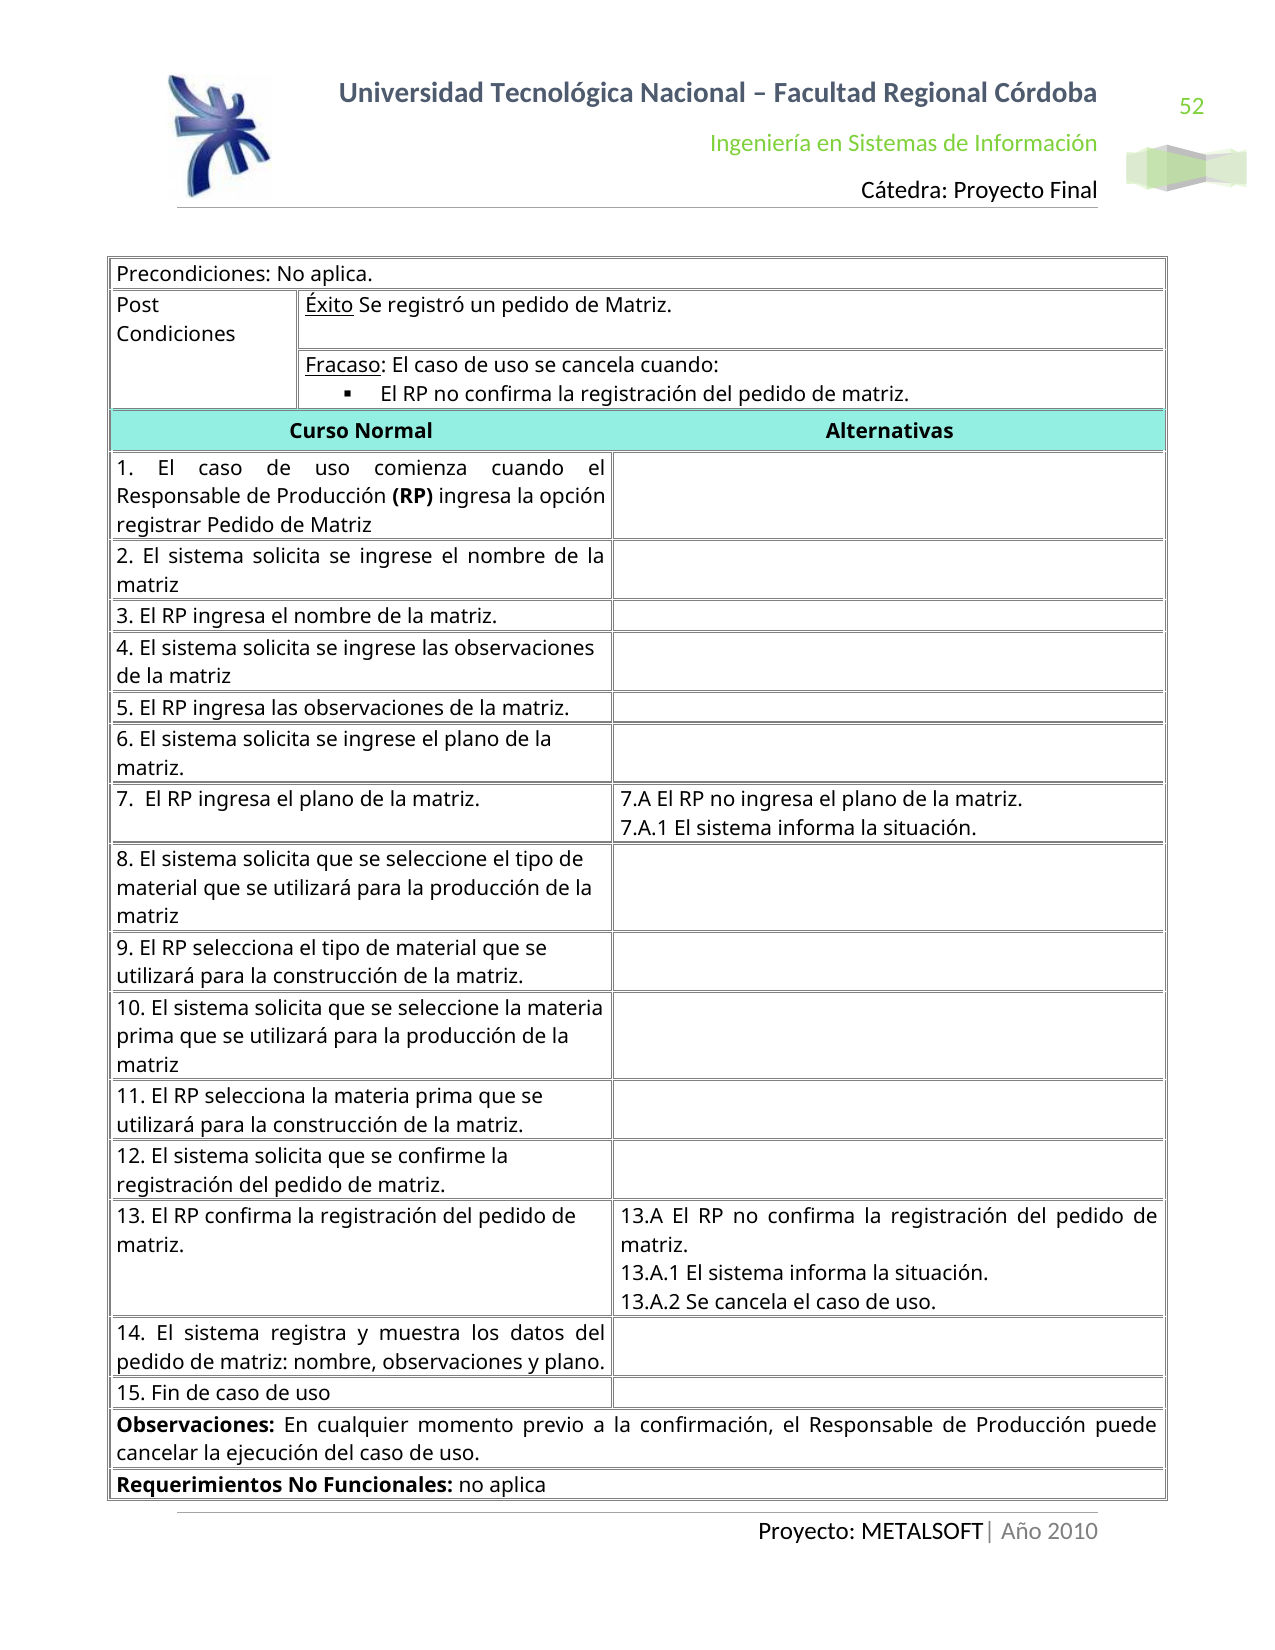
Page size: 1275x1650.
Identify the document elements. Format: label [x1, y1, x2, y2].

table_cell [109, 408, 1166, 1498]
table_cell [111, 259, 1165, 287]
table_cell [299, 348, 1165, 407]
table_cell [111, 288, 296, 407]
picture [167, 74, 272, 199]
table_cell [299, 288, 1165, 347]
